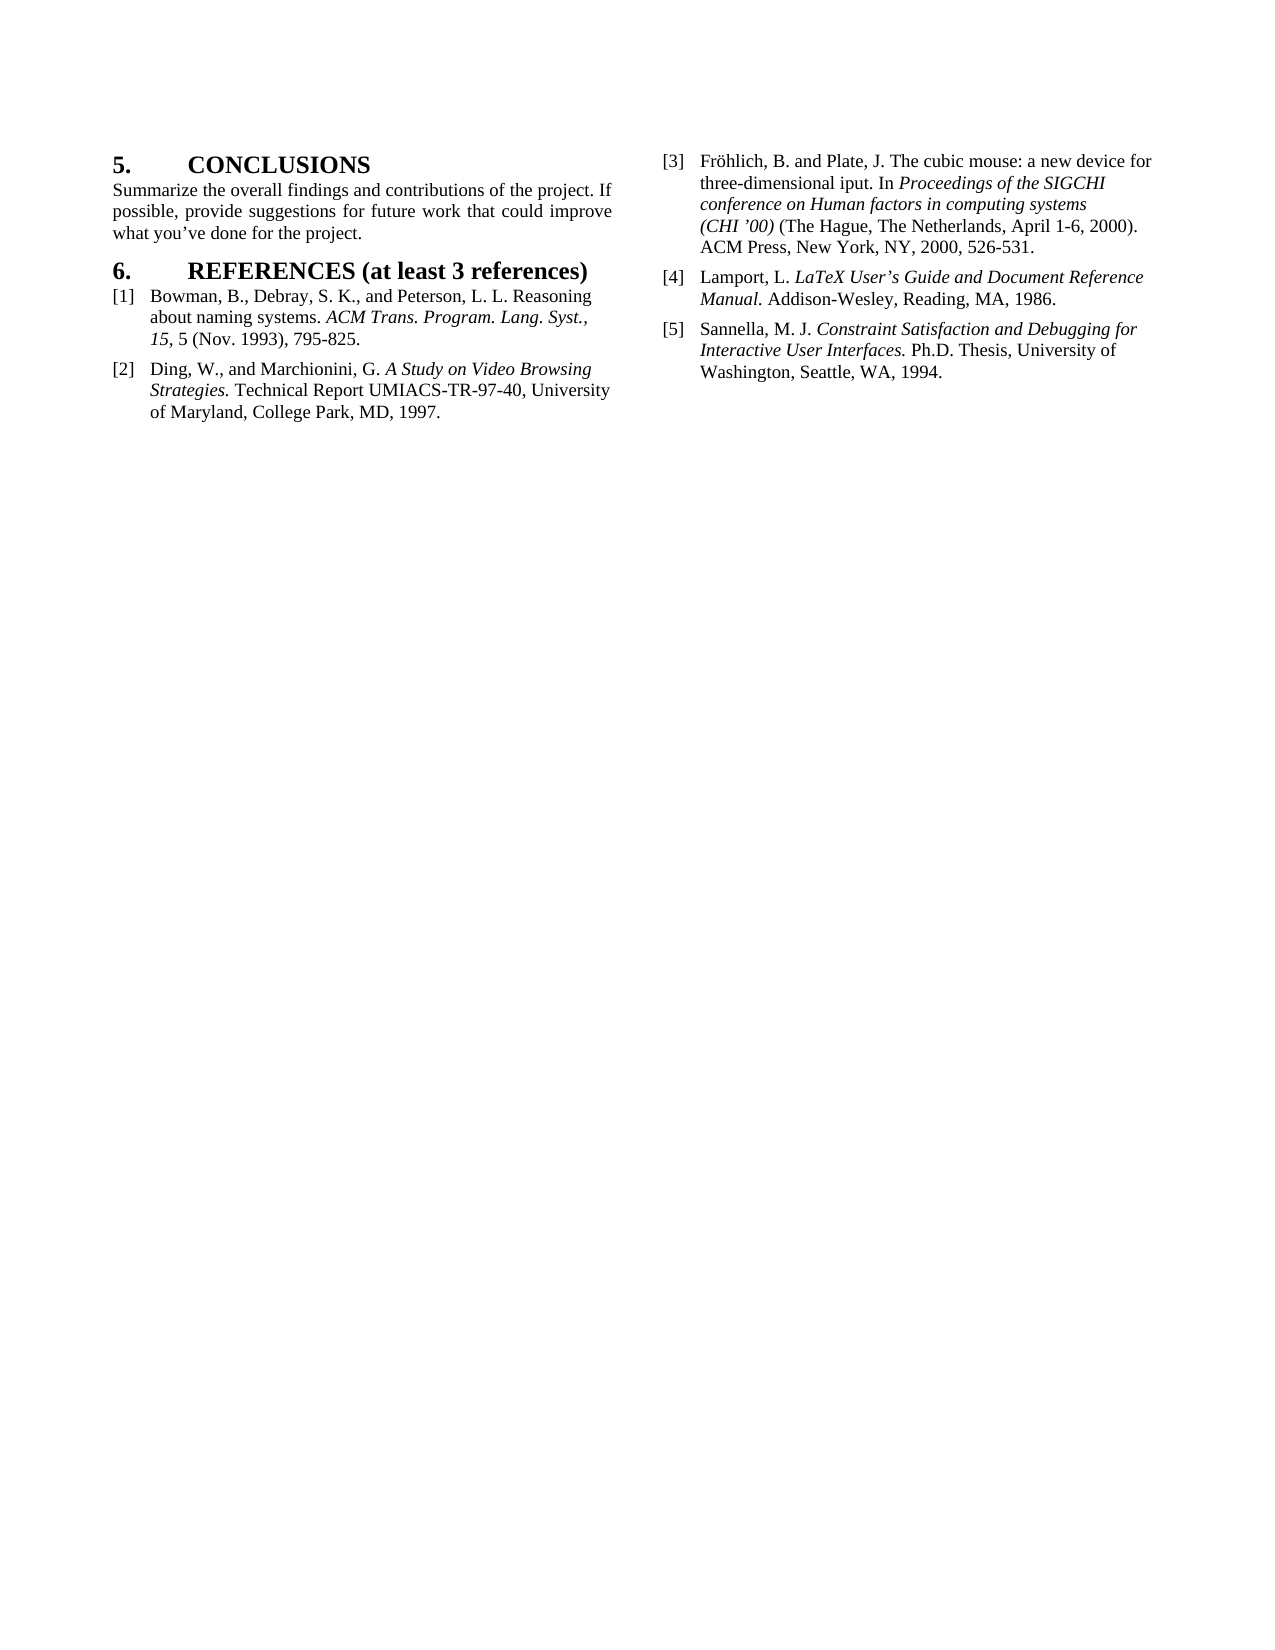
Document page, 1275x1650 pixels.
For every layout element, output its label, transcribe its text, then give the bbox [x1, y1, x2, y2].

text Ding, W., and Marchionini, G. A Study on Video Browsing Strategies. Technical Report UMIACS-TR-97-40, , , 1997. [112, 358, 613, 422]
text Fröhlich, B. and Plate, J. The cubic mouse: a new device for three-dimensional iput. In Proceedings of the SIGCHI conference on Human factors in computing systems (CHI ’00) (, The Netherlands, ). ACM Press, , 2000, 526-531. [662, 150, 1162, 258]
subtitle CONCLUSIONS [112, 150, 613, 179]
text Summarize the overall findings and contributions of the project. If possible, provide suggestions for future work that could improve what you’ve done for the project. [112, 179, 613, 243]
text Bowman, B., Debray, S. K., and Peterson, L. L. Reasoning about naming systems. ACM Trans. Program. Lang. Syst., 15, 5 (Nov. 1993), 795-825. [112, 285, 613, 349]
text Lamport, L. LaTeX User’s Guide and Document Reference Manual. Addison-Wesley, , 1986. [662, 266, 1162, 309]
text Sannella, M. J. Constraint Satisfaction and Debugging for Interactive User Interfaces. Ph.D. Thesis, , , 1994. [662, 318, 1162, 382]
subtitle REFERENCES (at least 3 references) [112, 256, 613, 285]
